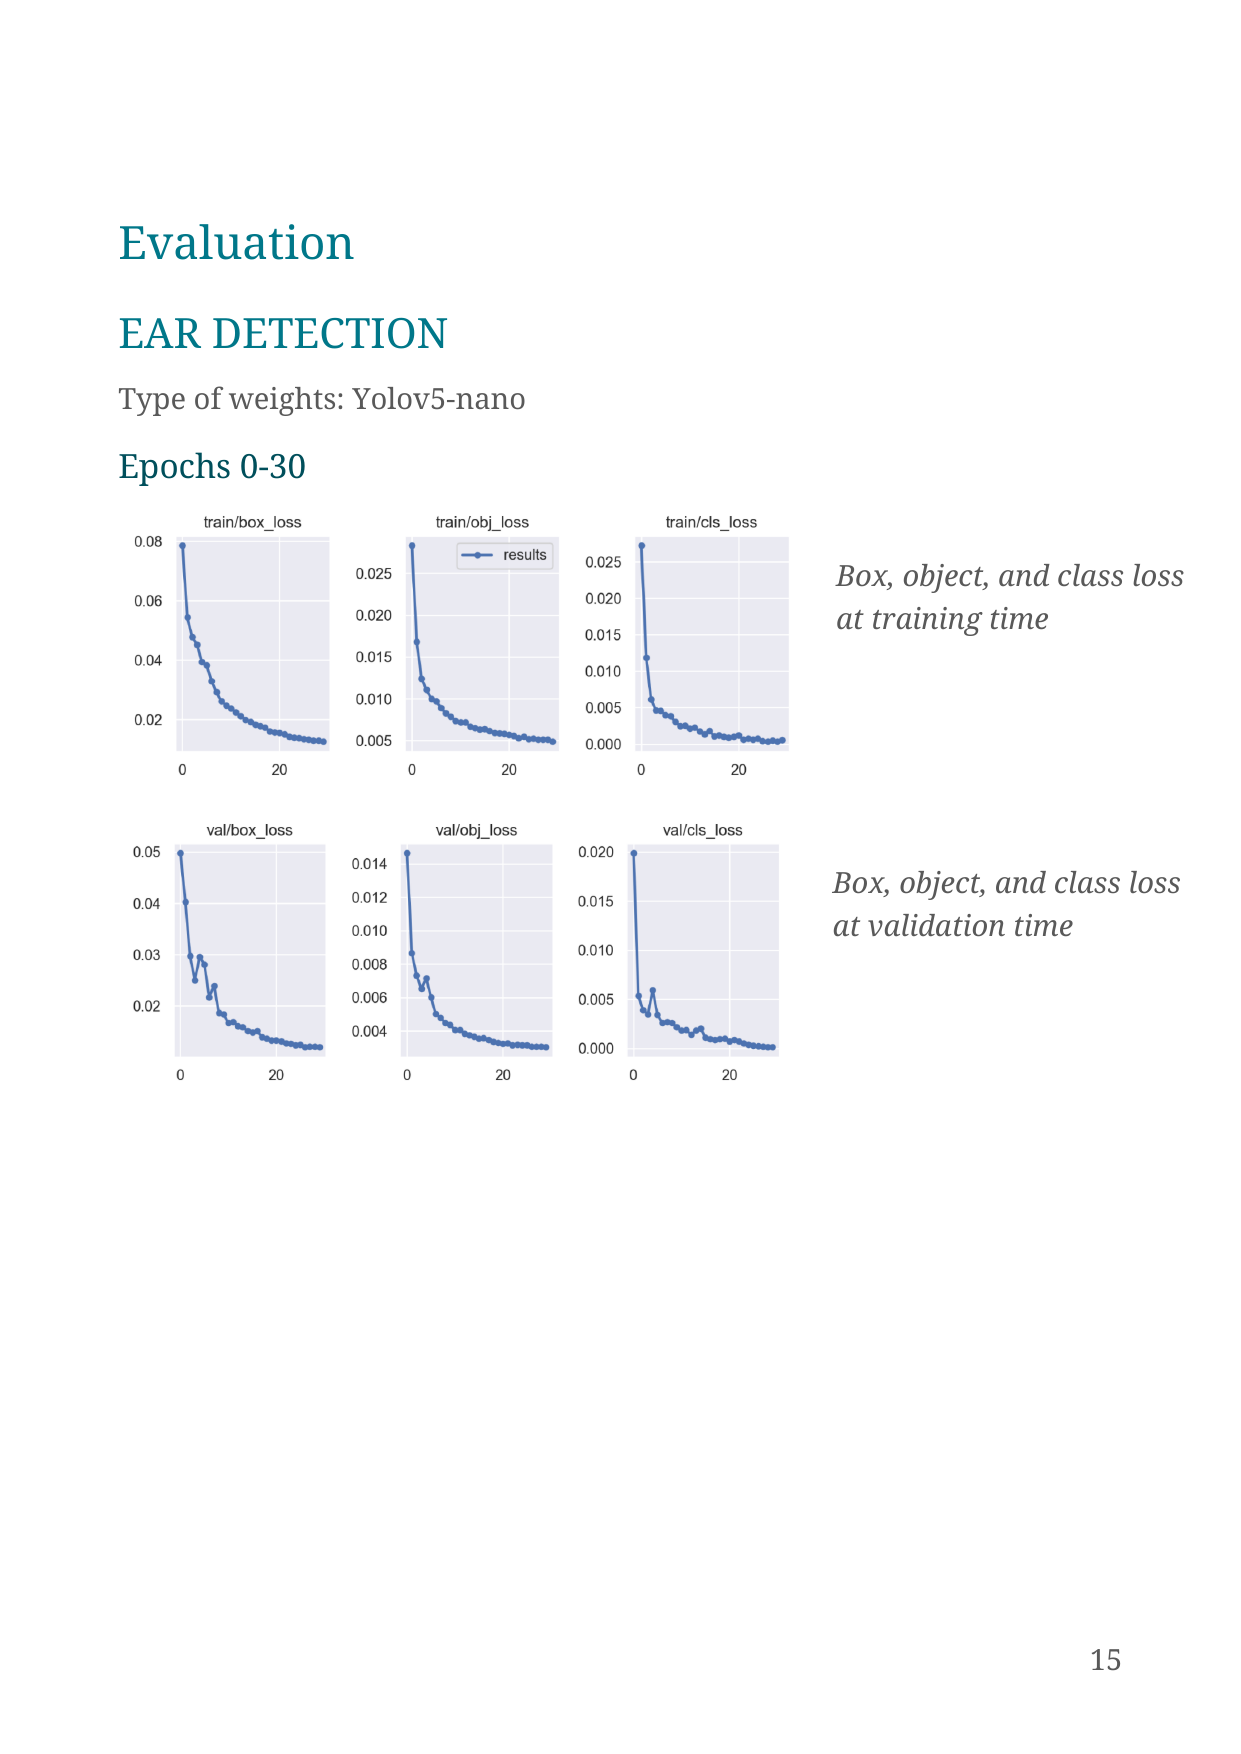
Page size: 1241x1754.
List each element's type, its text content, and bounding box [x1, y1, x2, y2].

text Type of weights: Yolov5-nano [118, 378, 1122, 418]
picture [118, 809, 793, 1093]
subtitle Evaluation [118, 210, 1122, 272]
subtitle Ear Detection [118, 304, 1122, 360]
picture [118, 505, 796, 785]
subtitle Epochs 0-30 [118, 443, 1122, 488]
